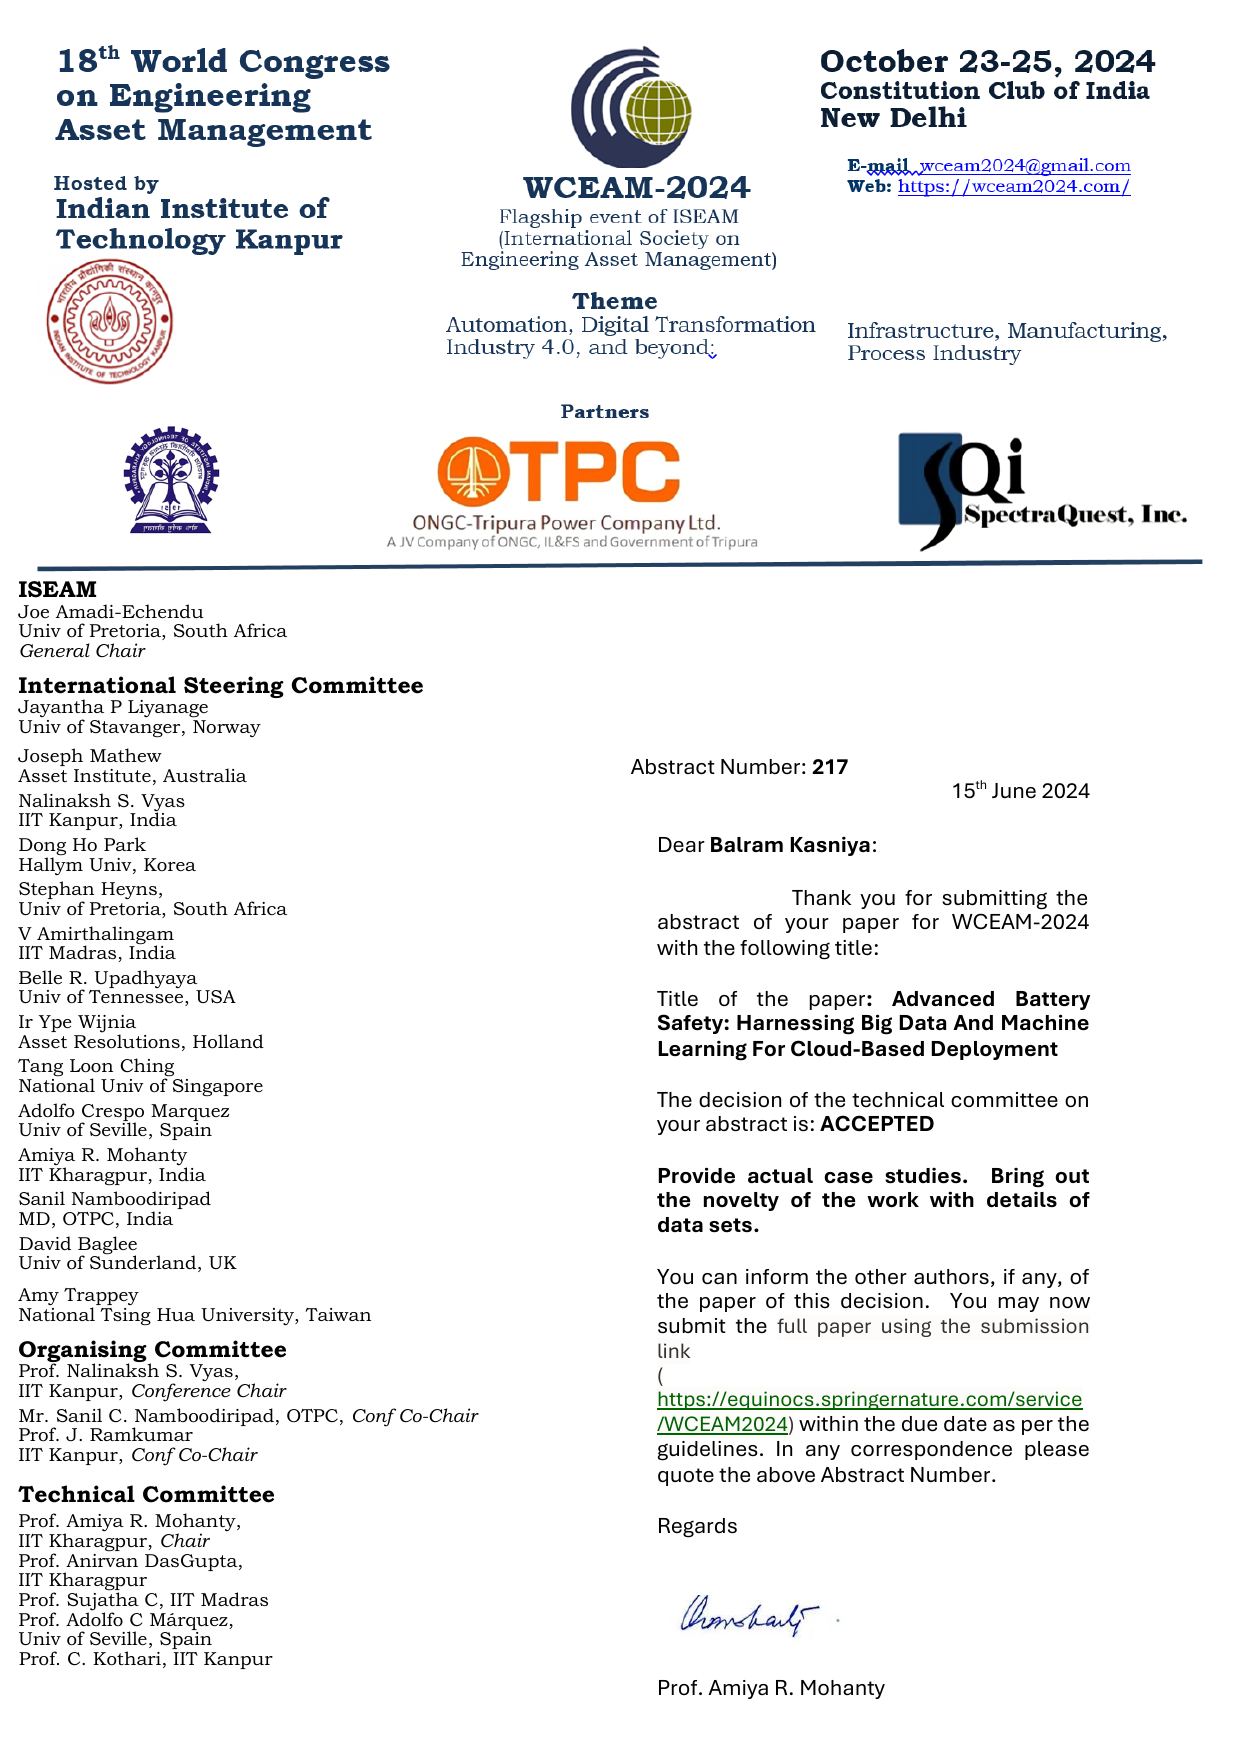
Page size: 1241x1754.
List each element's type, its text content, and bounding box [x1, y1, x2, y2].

text Belle R. Upadhyaya [18, 968, 583, 988]
text General Chair [18, 642, 583, 661]
text Amy Trappey National Tsing Hua University, Taiwan [18, 1286, 583, 1326]
text Univ of Tennessee, USA [18, 988, 583, 1008]
picture [656, 1595, 845, 1660]
text ISEAM [18, 578, 583, 602]
text Prof. Anirvan DasGupta, [18, 1551, 583, 1571]
text Asset Resolutions, Holland [18, 1032, 583, 1052]
text IIT Kharagpur [18, 1571, 583, 1591]
text Asset Institute, Australia [18, 767, 583, 787]
text Joe Amadi-Echendu [18, 602, 583, 622]
text Regards [657, 1514, 1090, 1539]
text Nalinaksh S. Vyas [18, 791, 583, 811]
text IIT Madras, India [18, 944, 583, 964]
picture [28, 9, 1212, 579]
text Prof. Amiya R. Mohanty, [18, 1512, 583, 1532]
text Joseph Mathew [18, 747, 583, 767]
text Dong Ho Park [18, 836, 583, 855]
text Dear Balram Kasniya: [657, 832, 1090, 858]
text Hallym Univ, Korea [18, 855, 583, 875]
text Univ of Seville, Spain [18, 1630, 583, 1650]
text Adolfo Crespo Marquez [18, 1101, 583, 1121]
text Univ of Seville, Spain [18, 1121, 583, 1141]
text Ir Ype Wijnia [18, 1013, 583, 1032]
text IIT Kanpur, Conference Chair [18, 1382, 583, 1402]
text Tang Loon Ching [18, 1057, 583, 1077]
text Univ of Pretoria, South Africa [18, 900, 583, 919]
text IIT Kharagpur, India [18, 1165, 583, 1185]
text National Univ of Singapore [18, 1077, 583, 1096]
text Univ of Pretoria, South Africa [18, 622, 583, 642]
text MD, OTPC, India [18, 1209, 583, 1229]
text Abstract Number: 217 15th June 2024 [620, 754, 1090, 804]
text IIT Kharagpur, Chair [18, 1532, 583, 1551]
text IIT Kanpur, India [18, 811, 583, 831]
text IIT Kanpur, Conf Co-Chair [18, 1446, 583, 1466]
text Sanil Namboodiripad [18, 1190, 583, 1209]
text Thank you for submitting the abstract of your paper for WCEAM-2024 with the following title: [657, 886, 1090, 962]
text You can inform the other authors, if any, of the paper of this decision. You may now submit the full paper using the submission link (https://equinocs.springernature.com/service/WCEAM2024) within the due date as per the guidelines. In any correspondence please quote the above Abstract Number. [657, 1264, 1090, 1488]
text Stephan Heyns, [18, 880, 583, 900]
text Prof. J. Ramkumar [18, 1426, 583, 1446]
text International Steering Committee [18, 674, 583, 698]
text The decision of the technical committee on your abstract is: ACCEPTED [657, 1088, 1090, 1138]
text Organising Committee [18, 1338, 583, 1362]
text Prof. Nalinaksh S. Vyas, [18, 1362, 583, 1382]
text Provide actual case studies. Bring out the novelty of the work with details of data sets. [657, 1163, 1090, 1239]
text Prof. Amiya R. Mohanty [657, 1675, 1090, 1700]
text Title of the paper: Advanced Battery Safety: Harnessing Big Data And Machine Learning For Cloud-Based Deployment [657, 987, 1090, 1063]
text Univ of Sunderland, UK [18, 1254, 583, 1273]
text Prof. C. Kothari, IIT Kanpur [18, 1650, 583, 1669]
text Technical Committee [18, 1483, 583, 1507]
text Jayantha P Liyanage [18, 698, 583, 718]
text Mr. Sanil C. Namboodiripad, OTPC, Conf Co-Chair [18, 1406, 583, 1426]
text Amiya R. Mohanty [18, 1146, 583, 1165]
text V Amirthalingam [18, 924, 583, 944]
text David Baglee [19, 1234, 583, 1254]
text Prof. Sujatha C, IIT Madras [18, 1591, 583, 1610]
text Univ of Stavanger, Norway [18, 718, 583, 737]
text Prof. Adolfo C Márquez, [18, 1610, 583, 1630]
